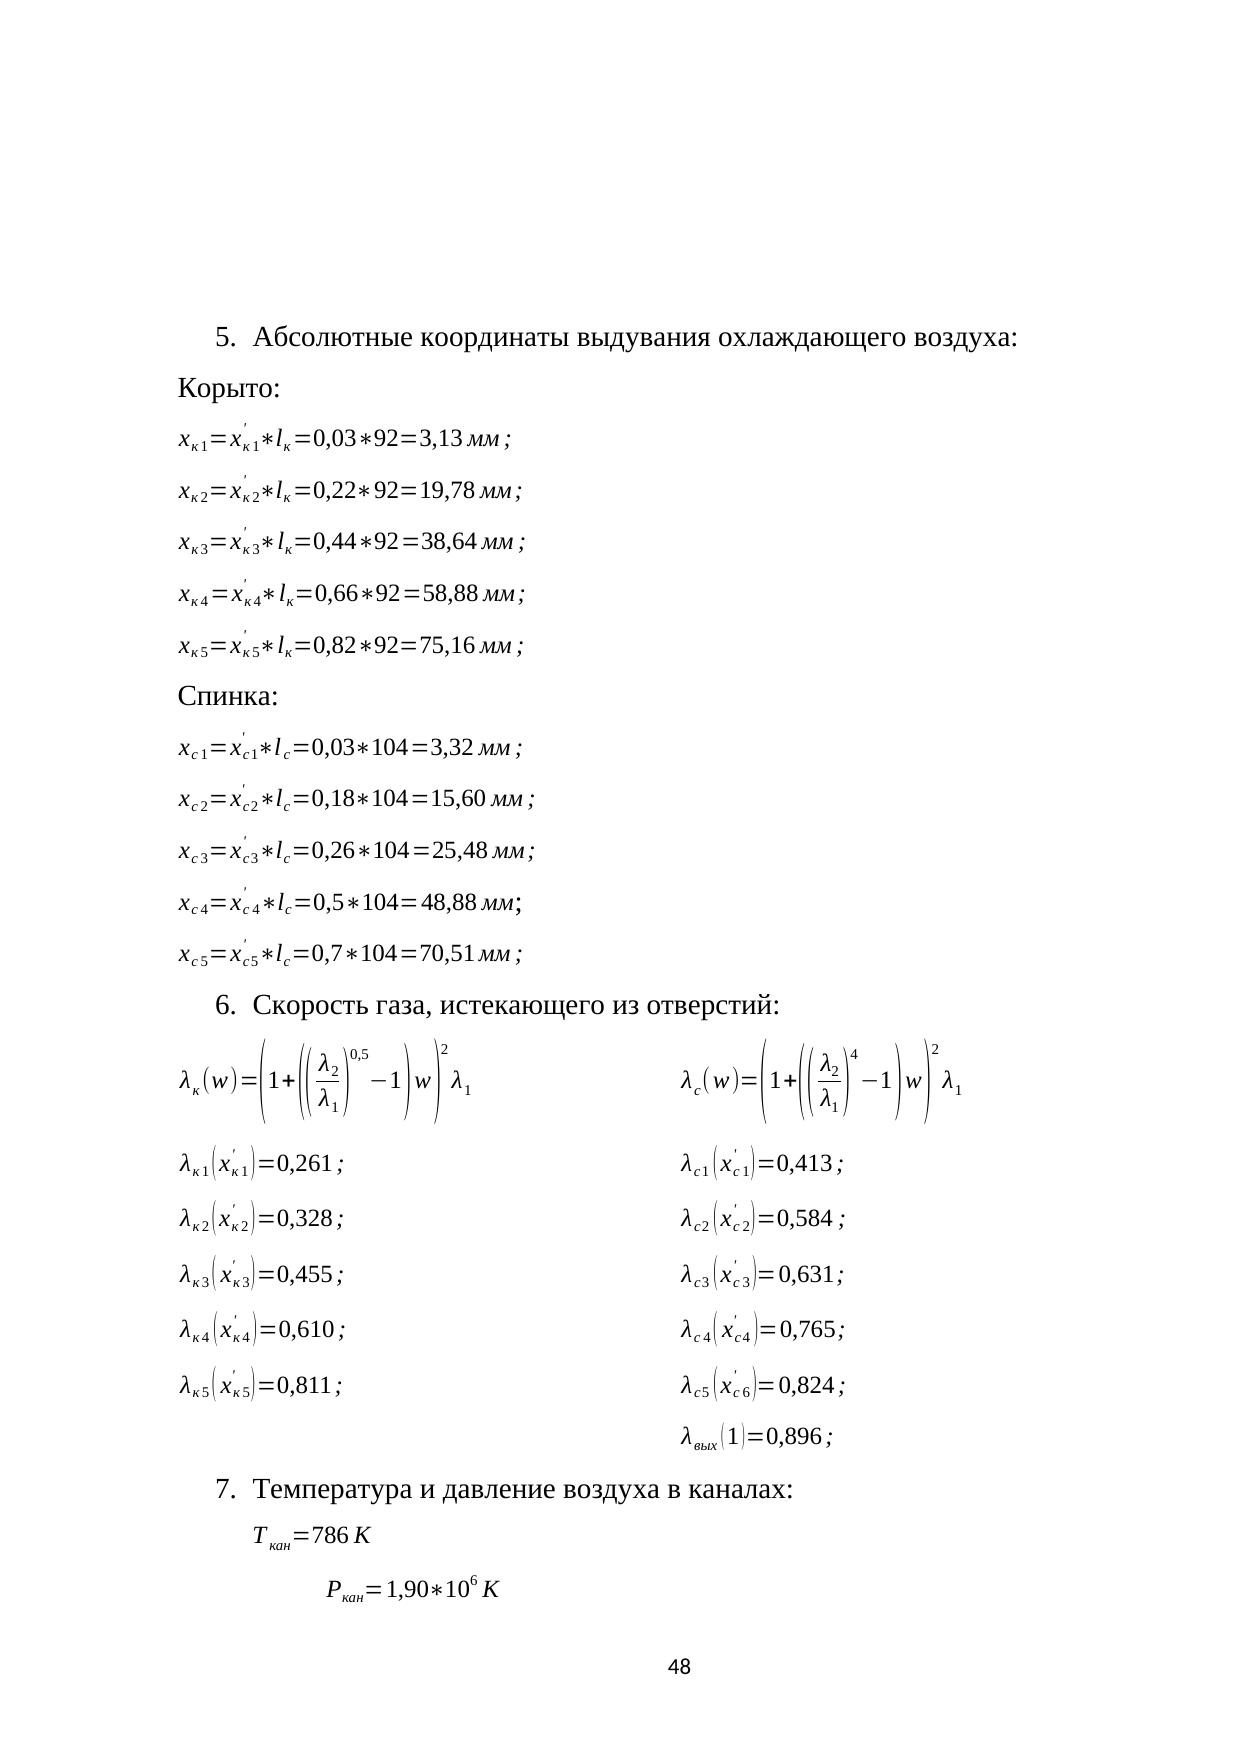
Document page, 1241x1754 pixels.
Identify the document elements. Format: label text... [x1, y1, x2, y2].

list Абсолютные координаты выдувания охлаждающего воздуха: [215, 319, 1181, 353]
table_header [669, 1037, 1170, 1471]
list Скорость газа, истекающего из отверстий: [215, 987, 1181, 1021]
list Температура и давление воздуха в каналах: [215, 1471, 1181, 1504]
text ; [177, 884, 1181, 918]
table_header [167, 1037, 669, 1471]
text Корыто: [177, 370, 1181, 403]
text Спинка: [177, 678, 1181, 712]
